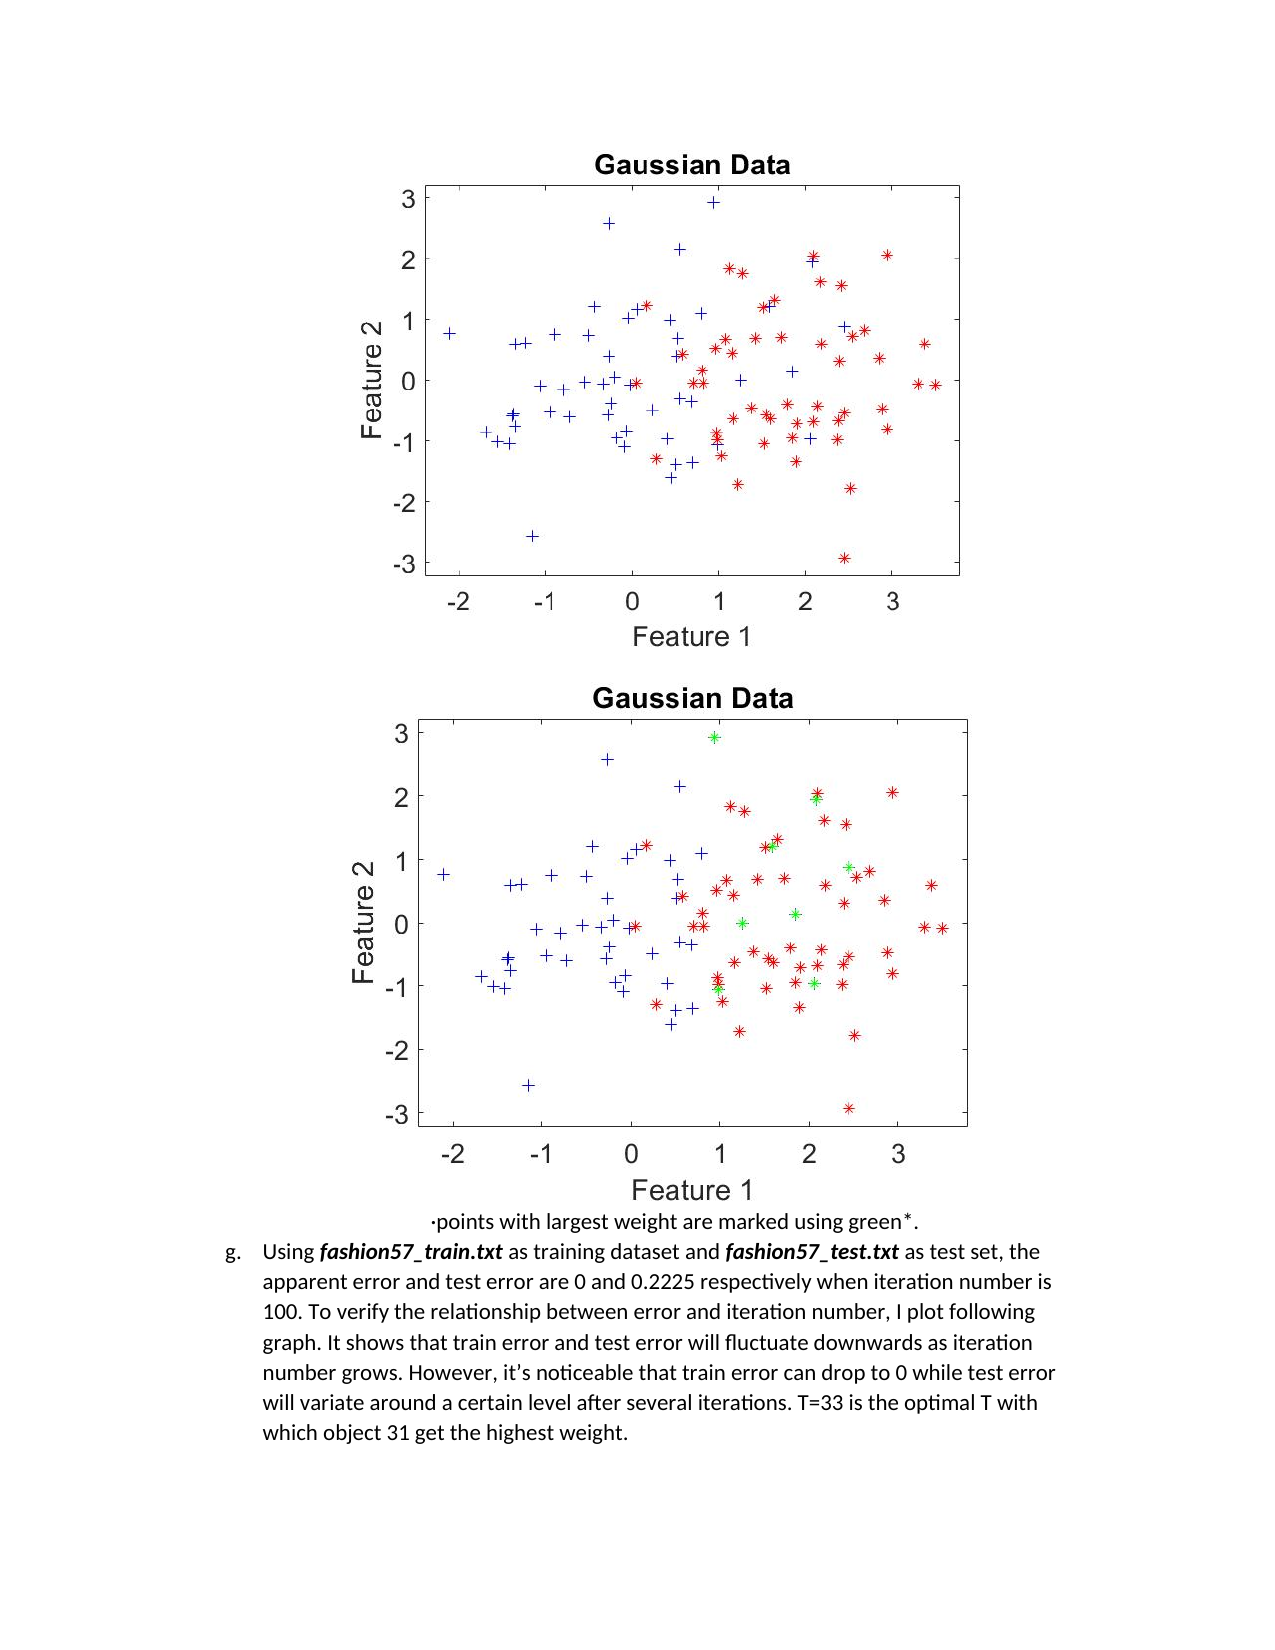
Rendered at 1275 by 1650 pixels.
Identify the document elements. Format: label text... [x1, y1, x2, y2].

picture [336, 150, 1014, 651]
picture [327, 682, 1023, 1205]
list Using fashion57_train.txt as training dataset and fashion57_test.txt as test set, the apparent error and test error are 0 and 0.2225 respectively when iteration number is 100. To verify the relationship between error and iteration number, I plot following graph. It shows that train error and test error will fluctuate downwards as iteration number grows. However, it’s noticeable that train error can drop to 0 while test error will variate around a certain level after several iterations. T=33 is the optimal T with which object 31 get the highest weight. [225, 1237, 1087, 1446]
list ·points with largest weight are marked using green*. [262, 1207, 1087, 1235]
